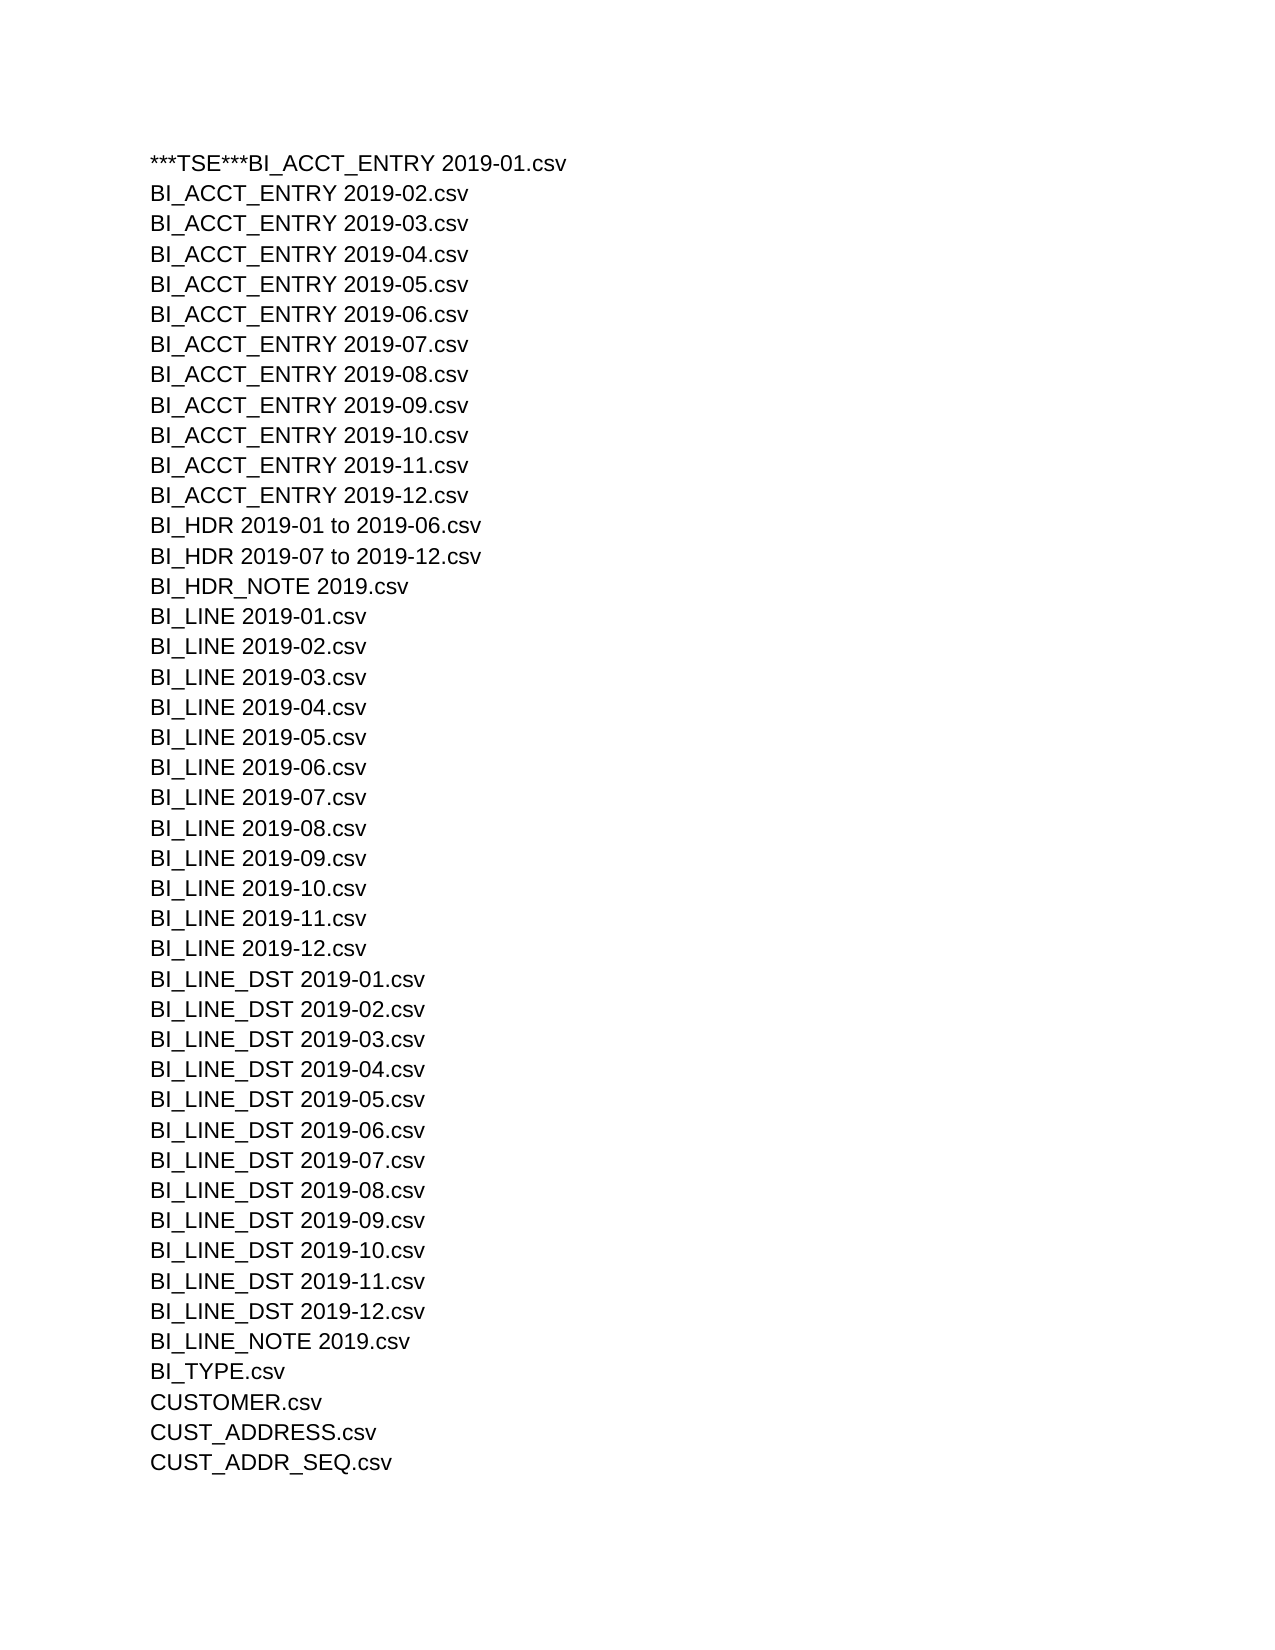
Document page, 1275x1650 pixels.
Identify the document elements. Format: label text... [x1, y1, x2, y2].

text BI_LINE 2019-07.csv [150, 784, 1125, 811]
text BI_LINE_DST 2019-03.csv [150, 1026, 1125, 1052]
text BI_ACCT_ENTRY 2019-02.csv [150, 180, 1125, 207]
text BI_LINE 2019-04.csv [150, 694, 1125, 720]
text BI_ACCT_ENTRY 2019-09.csv [150, 392, 1125, 418]
text CUST_ADDRESS.csv [150, 1419, 1125, 1445]
text BI_LINE_NOTE 2019.csv [150, 1328, 1125, 1354]
text BI_LINE_DST 2019-08.csv [150, 1177, 1125, 1203]
text CUST_ADDR_SEQ.csv [150, 1449, 1125, 1475]
text BI_ACCT_ENTRY 2019-06.csv [150, 301, 1125, 327]
text BI_HDR 2019-01 to 2019-06.csv [150, 512, 1125, 539]
text BI_LINE 2019-08.csv [150, 814, 1125, 841]
text BI_LINE 2019-03.csv [150, 663, 1125, 690]
text BI_LINE_DST 2019-09.csv [150, 1207, 1125, 1234]
text BI_LINE 2019-10.csv [150, 875, 1125, 901]
text BI_ACCT_ENTRY 2019-10.csv [150, 422, 1125, 448]
text BI_LINE_DST 2019-11.csv [150, 1268, 1125, 1294]
text BI_LINE_DST 2019-07.csv [150, 1147, 1125, 1173]
text BI_ACCT_ENTRY 2019-05.csv [150, 271, 1125, 297]
text CUSTOMER.csv [150, 1388, 1125, 1415]
text BI_LINE 2019-06.csv [150, 754, 1125, 781]
text BI_LINE_DST 2019-04.csv [150, 1056, 1125, 1083]
text BI_ACCT_ENTRY 2019-12.csv [150, 482, 1125, 509]
text BI_LINE_DST 2019-10.csv [150, 1237, 1125, 1264]
text BI_ACCT_ENTRY 2019-11.csv [150, 452, 1125, 478]
text BI_LINE 2019-12.csv [150, 935, 1125, 962]
text BI_LINE 2019-01.csv [150, 603, 1125, 629]
text BI_ACCT_ENTRY 2019-08.csv [150, 361, 1125, 388]
text BI_TYPE.csv [150, 1358, 1125, 1385]
text BI_ACCT_ENTRY 2019-03.csv [150, 210, 1125, 237]
text BI_LINE 2019-11.csv [150, 905, 1125, 932]
text BI_LINE_DST 2019-06.csv [150, 1117, 1125, 1143]
text BI_LINE_DST 2019-12.csv [150, 1298, 1125, 1324]
text BI_ACCT_ENTRY 2019-07.csv [150, 331, 1125, 358]
text BI_LINE_DST 2019-02.csv [150, 996, 1125, 1022]
text BI_LINE_DST 2019-05.csv [150, 1086, 1125, 1113]
text BI_ACCT_ENTRY 2019-04.csv [150, 241, 1125, 267]
text BI_LINE 2019-05.csv [150, 724, 1125, 750]
text BI_LINE_DST 2019-01.csv [150, 966, 1125, 992]
text BI_HDR 2019-07 to 2019-12.csv [150, 543, 1125, 569]
text BI_HDR_NOTE 2019.csv [150, 573, 1125, 599]
text BI_LINE 2019-09.csv [150, 845, 1125, 871]
text BI_LINE 2019-02.csv [150, 633, 1125, 660]
text ***TSE***BI_ACCT_ENTRY 2019-01.csv [150, 150, 1125, 176]
